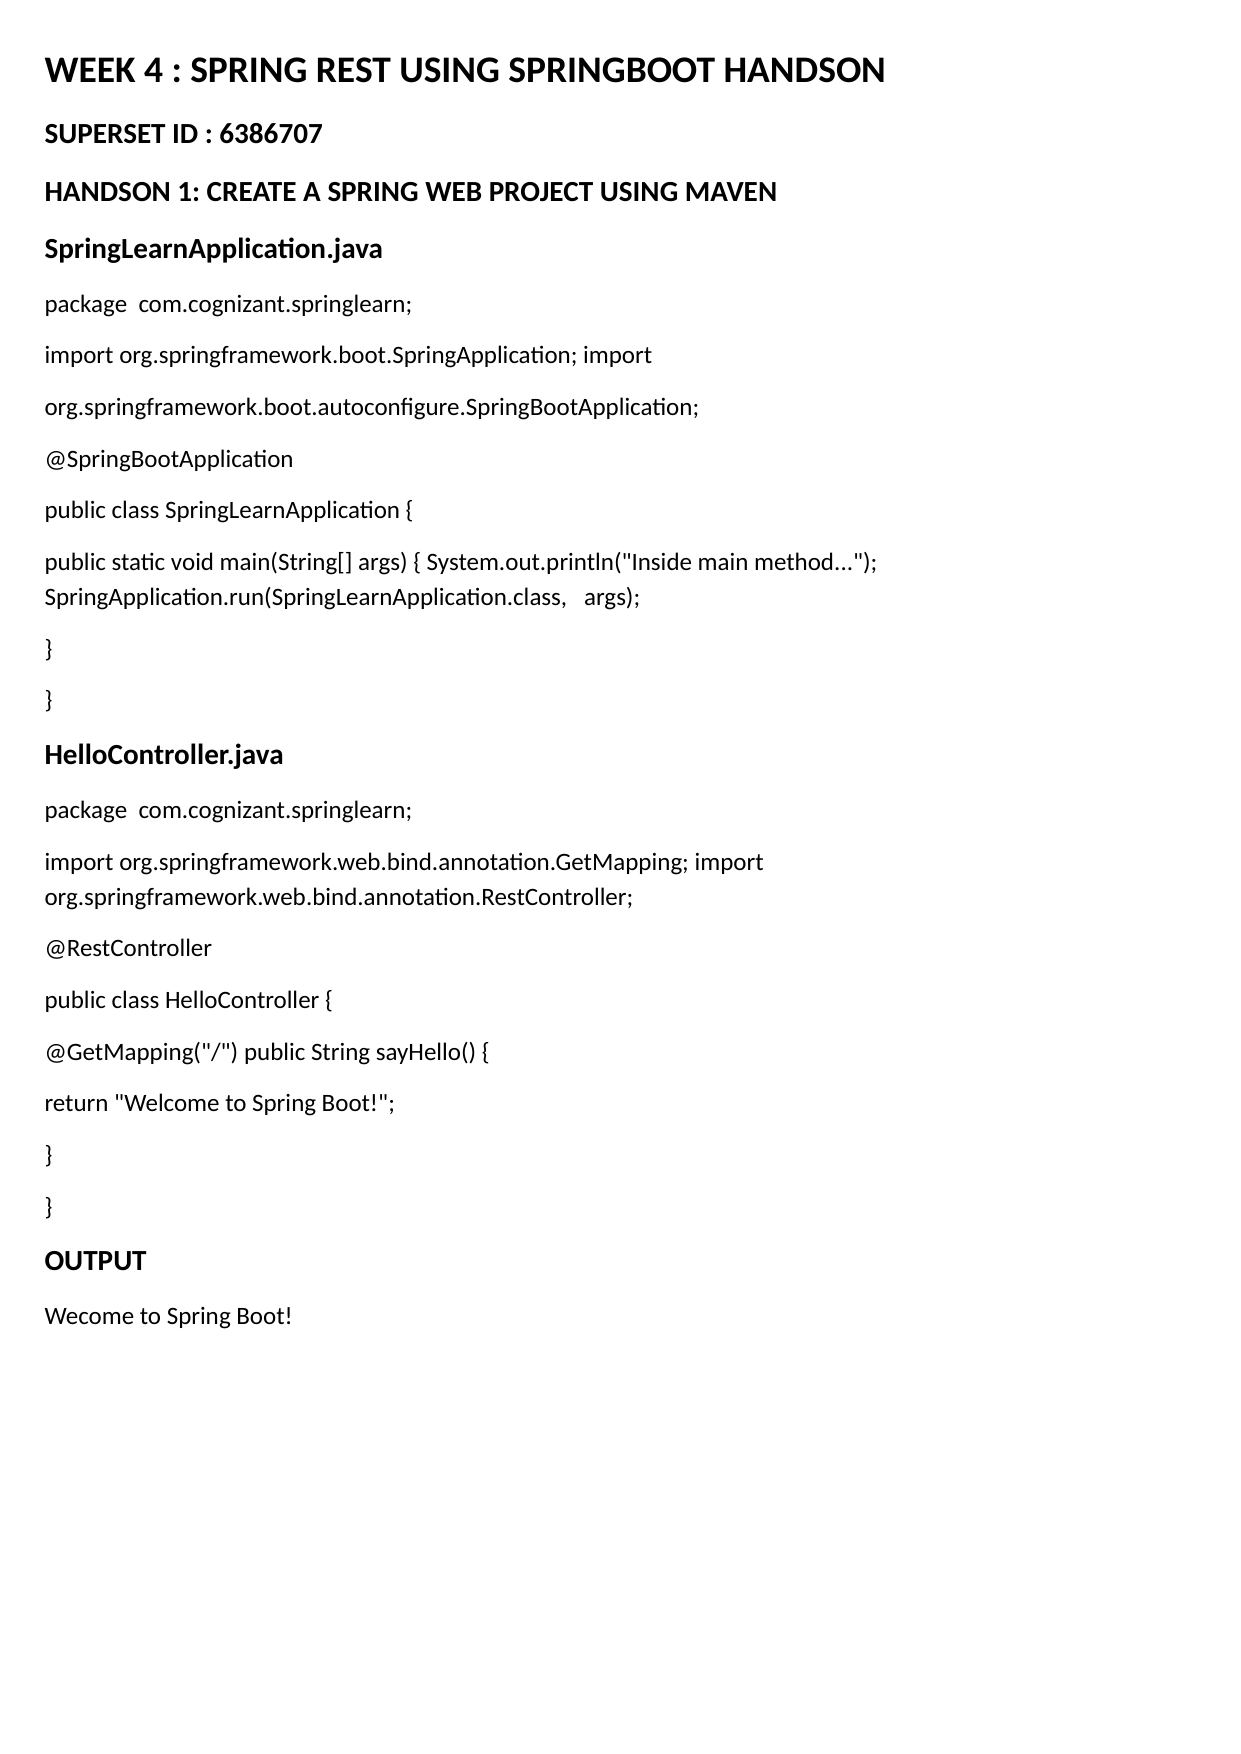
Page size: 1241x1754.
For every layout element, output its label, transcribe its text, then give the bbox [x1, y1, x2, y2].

text org.springframework.boot.autoconfigure.SpringBootApplication; [44, 391, 1196, 422]
text } [44, 633, 1196, 663]
text package com.cognizant.springlearn; [44, 288, 1196, 318]
text WEEK 4 : SPRING REST USING SPRINGBOOT HANDSON [44, 46, 1196, 92]
text public class SpringLearnApplication { [44, 495, 1196, 525]
text package com.cognizant.springlearn; [44, 794, 1196, 824]
text } [44, 1191, 1196, 1221]
text SUPERSET ID : 6386707 [44, 115, 1196, 151]
text public class HelloController { [44, 984, 1196, 1014]
text } [44, 1139, 1196, 1169]
text public static void main(String[] args) { System.out.println("Inside main method..."); SpringApplication.run(SpringLearnApplication.class, args); [44, 546, 1196, 612]
text OUTPUT [44, 1242, 1196, 1278]
text HelloController.java [44, 736, 1196, 772]
text @GetMapping("/") public String sayHello() { [44, 1036, 1196, 1066]
text return "Welcome to Spring Boot!"; [44, 1087, 1196, 1118]
text Wecome to Spring Boot! [44, 1300, 1196, 1330]
text import org.springframework.web.bind.annotation.GetMapping; import org.springframework.web.bind.annotation.RestController; [44, 846, 1196, 911]
text import org.springframework.boot.SpringApplication; import [44, 340, 1196, 370]
text HANDSON 1: CREATE A SPRING WEB PROJECT USING MAVEN [44, 173, 1196, 208]
text } [44, 685, 1196, 715]
text @SpringBootApplication [44, 443, 1196, 473]
text @RestController [44, 932, 1196, 963]
text SpringLearnApplication.java [44, 230, 1196, 266]
